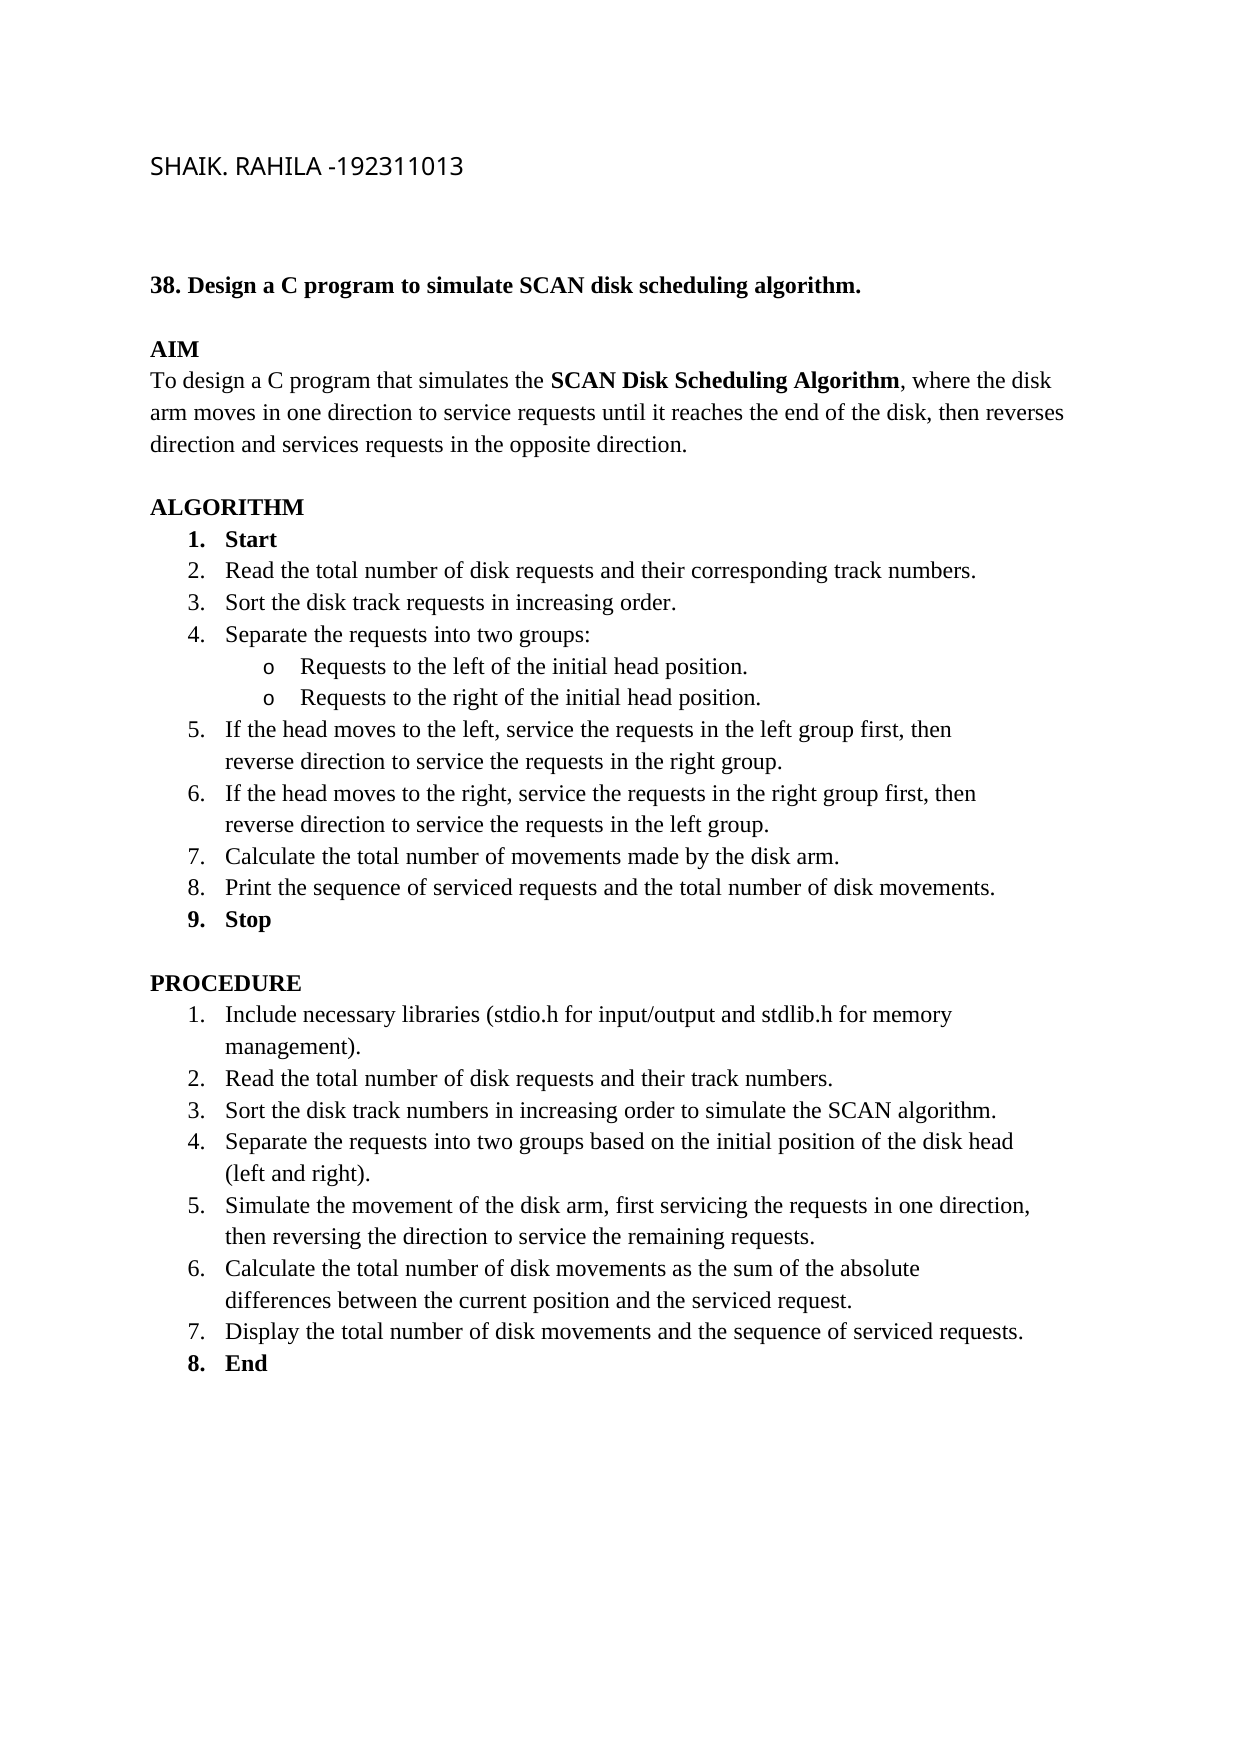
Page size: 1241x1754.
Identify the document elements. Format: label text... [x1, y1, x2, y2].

list Print the sequence of serviced requests and the total number of disk movements. [187, 873, 1101, 901]
title SHAIK. RAHILA -192311013 [150, 148, 1101, 182]
list If the head moves to the left, service the requests in the left group first, then reverse direction to service the requests in the right group. [187, 715, 1026, 774]
text To design a C program that simulates the SCAN Disk Scheduling Algorithm, where the disk arm moves in one direction to service requests until it reaches the end of the disk, then reverses direction and services requests in the opposite direction. [150, 366, 1086, 457]
list Read the total number of disk requests and their corresponding track numbers. [187, 556, 1101, 584]
list Requests to the right of the initial head position. [262, 683, 1101, 712]
list Design a C program to simulate SCAN disk scheduling algorithm. [150, 270, 1101, 298]
list Calculate the total number of disk movements as the sum of the absolute differences between the current position and the serviced request. [187, 1254, 1033, 1313]
list Calculate the total number of movements made by the disk arm. [187, 842, 1101, 869]
list Stop [187, 905, 1101, 933]
text ALGORITHM [150, 493, 1101, 521]
list Simulate the movement of the disk arm, first servicing the requests in one direction, then reversing the direction to service the remaining requests. [187, 1191, 1076, 1250]
list Requests to the left of the initial head position. [262, 652, 1101, 680]
list Start [187, 524, 1101, 552]
list Separate the requests into two groups: [187, 620, 1101, 648]
list Read the total number of disk requests and their track numbers. [187, 1064, 1101, 1091]
list Separate the requests into two groups based on the initial position of the disk head (left and right). [187, 1127, 1058, 1186]
list Sort the disk track numbers in increasing order to simulate the SCAN algorithm. [187, 1096, 1101, 1123]
list Sort the disk track requests in increasing order. [187, 588, 1101, 616]
list If the head moves to the right, service the requests in the right group first, then reverse direction to service the requests in the left group. [187, 778, 1052, 838]
text AIM [150, 334, 1101, 362]
list End [187, 1349, 1101, 1377]
list Display the total number of disk movements and the sequence of serviced requests. [187, 1317, 1101, 1345]
list Include necessary libraries (stdio.h for input/output and stdlib.h for memory management). [187, 1000, 954, 1060]
text PROCEDURE [150, 969, 1101, 996]
